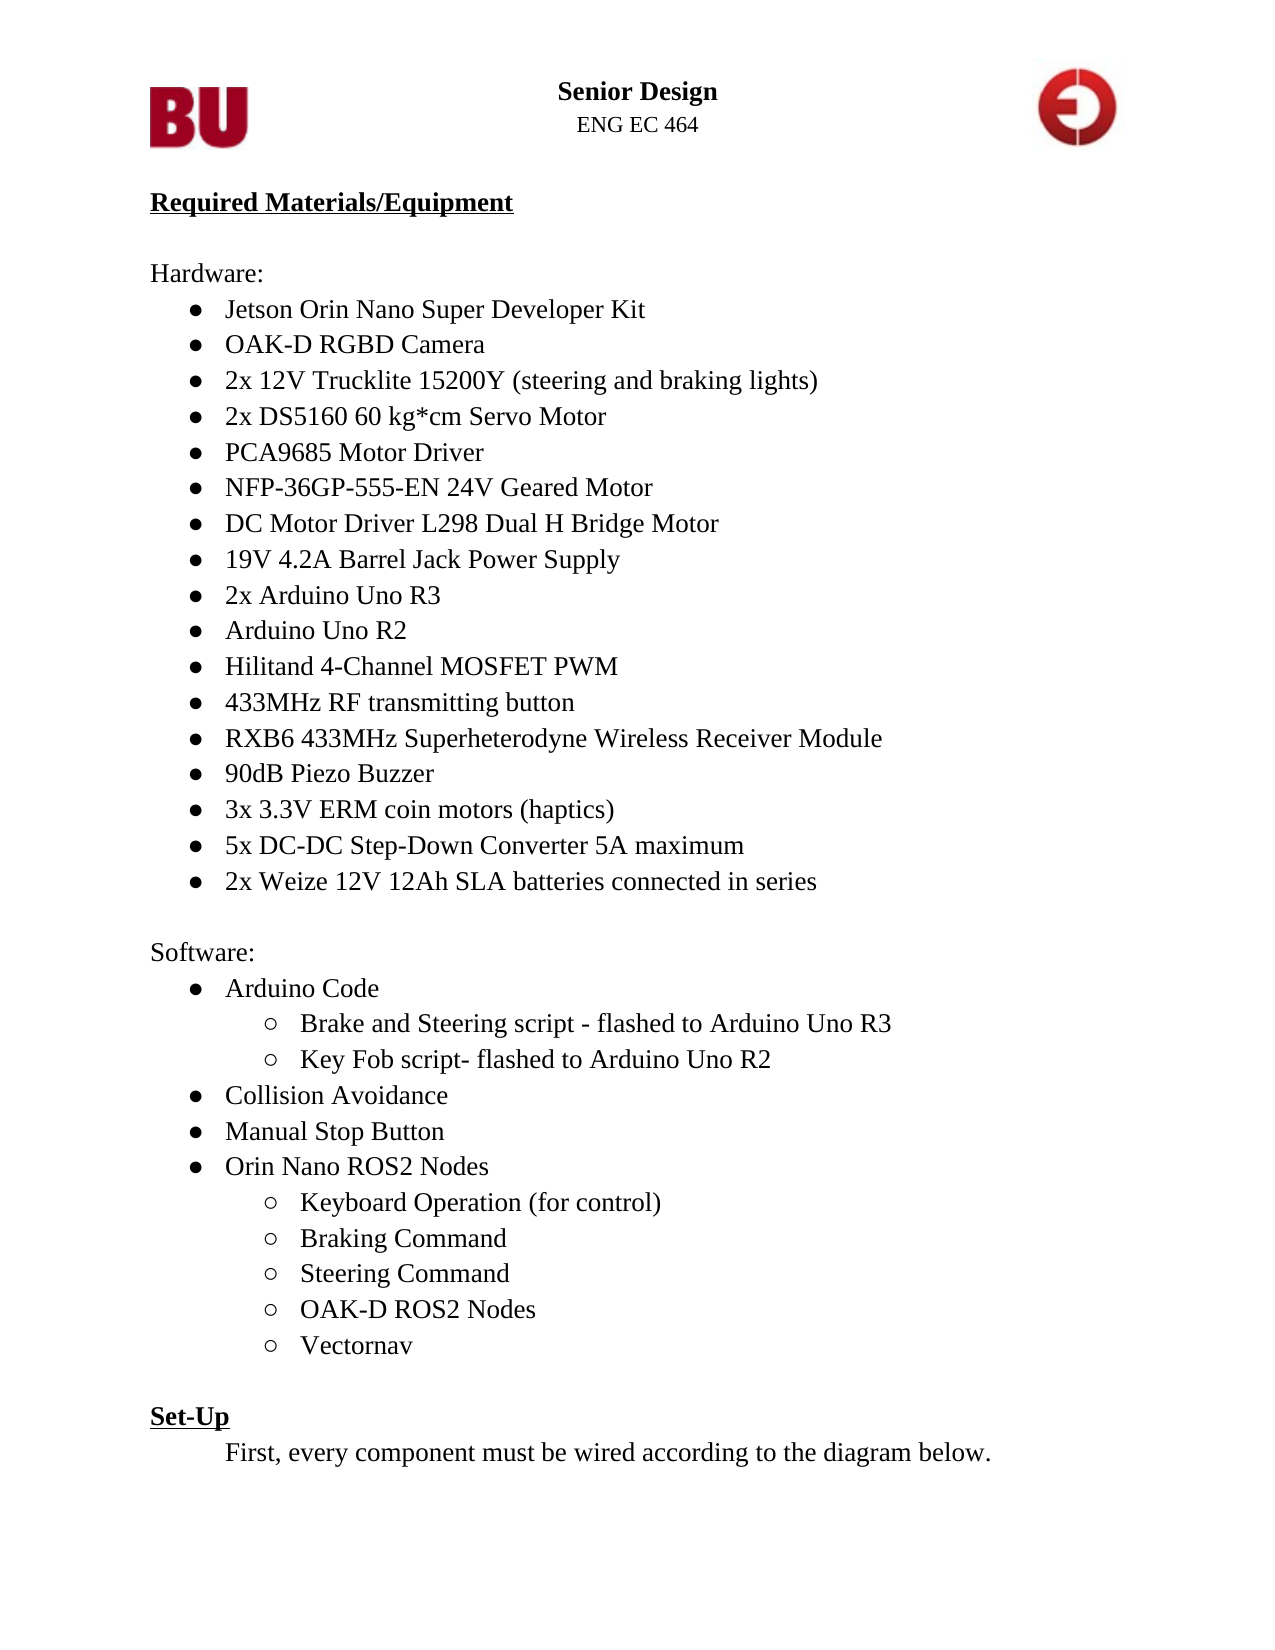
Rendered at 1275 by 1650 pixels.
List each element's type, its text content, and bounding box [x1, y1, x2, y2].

list Manual Stop Button [187, 1115, 1125, 1146]
list OAK-D RGBD Camera [187, 329, 1125, 360]
text Hardware: [150, 257, 1125, 288]
list 433MHz RF transmitting button [187, 686, 1125, 717]
text Required Materials/Equipment [150, 186, 1125, 217]
list 3x 3.3V ERM coin motors (haptics) [187, 793, 1125, 824]
picture [1031, 59, 1125, 150]
text First, every component must be wired according to the diagram below. [150, 1436, 1125, 1467]
list 2x 12V Trucklite 15200Y (steering and braking lights) [187, 364, 1125, 396]
list Orin Nano ROS2 Nodes [187, 1150, 1125, 1182]
list NFP-36GP-555-EN 24V Geared Motor [187, 472, 1125, 503]
text Software: [150, 936, 1125, 967]
list 2x Arduino Uno R3 [187, 579, 1125, 610]
list Arduino Uno R2 [187, 614, 1125, 646]
list RXB6 433MHz Superheterodyne Wireless Receiver Module [187, 722, 1125, 753]
list Steering Command [262, 1258, 1125, 1289]
list PCA9685 Motor Driver [187, 436, 1125, 467]
list DC Motor Driver L298 Dual H Bridge Motor [187, 507, 1125, 538]
list 2x Weize 12V 12Ah SLA batteries connected in series [187, 864, 1125, 896]
list OAK-D ROS2 Nodes [262, 1293, 1125, 1324]
list Hilitand 4-Channel MOSFET PWM [187, 650, 1125, 681]
list Vectornav [262, 1329, 1125, 1360]
list Brake and Steering script - flashed to Arduino Uno R3 [262, 1007, 1125, 1039]
list Keyboard Operation (for control) [262, 1186, 1125, 1217]
picture [150, 87, 249, 150]
list Braking Command [262, 1222, 1125, 1253]
list Collision Avoidance [187, 1079, 1125, 1110]
list Jetson Orin Nano Super Developer Kit [187, 293, 1125, 324]
list 90dB Piezo Buzzer [187, 757, 1125, 788]
list 2x DS5160 60 kg*cm Servo Motor [187, 400, 1125, 431]
list 5x DC-DC Step-Down Converter 5A maximum [187, 829, 1125, 860]
list 19V 4.2A Barrel Jack Power Supply [187, 543, 1125, 574]
text Set-Up [150, 1401, 1125, 1432]
list Arduino Code [187, 972, 1125, 1003]
list Key Fob script- flashed to Arduino Uno R2 [262, 1043, 1125, 1074]
